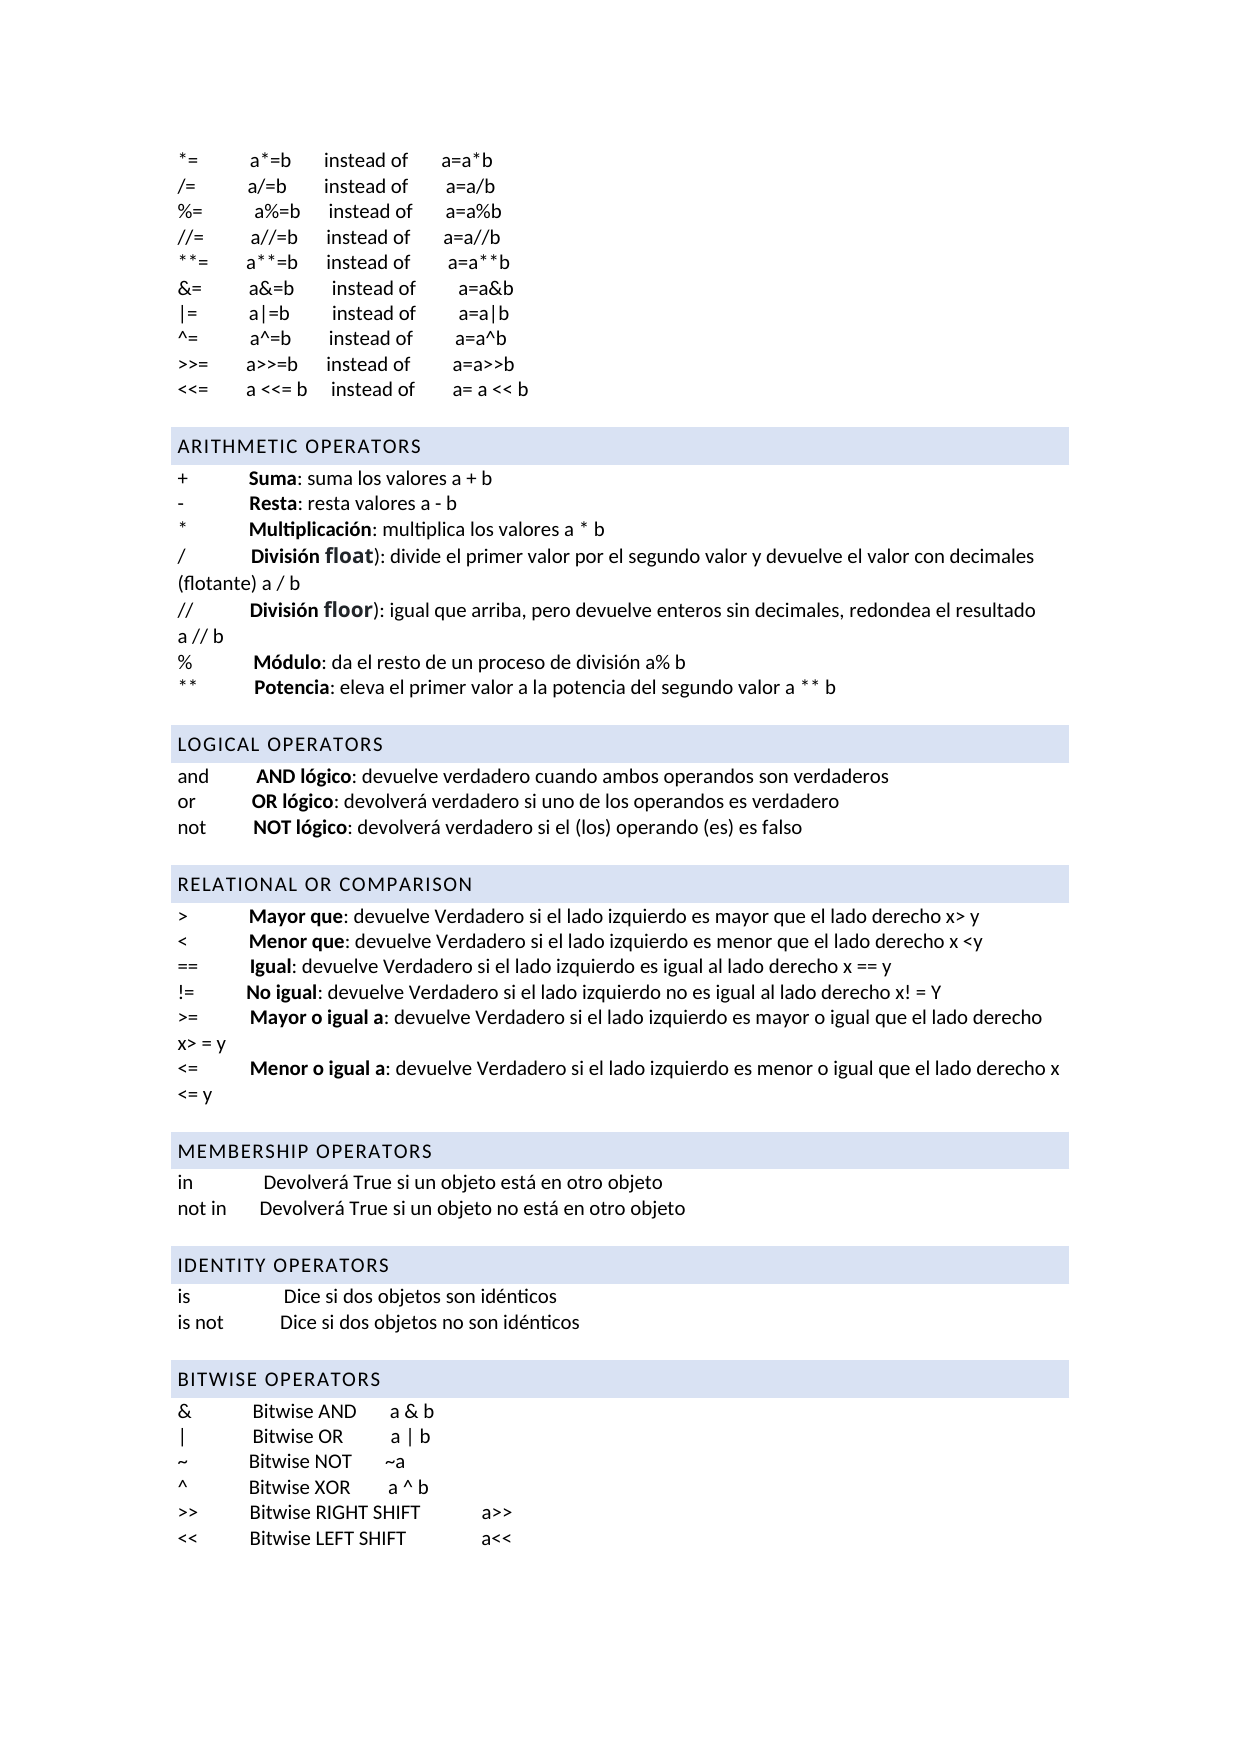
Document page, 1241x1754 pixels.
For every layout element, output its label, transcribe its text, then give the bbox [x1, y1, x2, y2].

text | Bitwise OR a | b [177, 1423, 1063, 1449]
text not NOT lógico: devolverá verdadero si el (los) operando (es) es falso [177, 814, 1063, 839]
text ^ Bitwise XOR a ^ b [177, 1474, 1063, 1499]
text |= a|=b instead of a=a|b [177, 300, 1063, 326]
text **= a**=b instead of a=a**b [177, 249, 1063, 275]
text > Mayor que: devuelve Verdadero si el lado izquierdo es mayor que el lado derecho x> y [177, 903, 1063, 928]
subtitle Arithmetic Operators [177, 434, 1063, 459]
text /= a/=b instead of a=a/b [177, 173, 1063, 198]
text < Menor que: devuelve Verdadero si el lado izquierdo es menor que el lado derecho x <y [177, 928, 1063, 954]
text ** Potencia: eleva el primer valor a la potencia del segundo valor a ** b [177, 674, 1063, 700]
text *= a*=b instead of a=a*b [177, 148, 1063, 173]
text & Bitwise AND a & b [177, 1398, 1063, 1423]
subtitle LOGICAL OPERATORS [177, 732, 1063, 757]
text <<= a <<= b instead of a= a << b [177, 376, 1063, 402]
text is not Dice si dos objetos no son idénticos [177, 1309, 1063, 1334]
text ^= a^=b instead of a=a^b [177, 326, 1063, 351]
text / División float): divide el primer valor por el segundo valor y devuelve el valor con decimales (flotante) a / b [177, 541, 1063, 595]
text or OR lógico: devolverá verdadero si uno de los operandos es verdadero [177, 789, 1063, 814]
text == Igual: devuelve Verdadero si el lado izquierdo es igual al lado derecho x == y [177, 954, 1063, 979]
text and AND lógico: devuelve verdadero cuando ambos operandos son verdaderos [177, 763, 1063, 789]
text << Bitwise LEFT SHIFT a<< [177, 1525, 1063, 1550]
text <= Menor o igual a: devuelve Verdadero si el lado izquierdo es menor o igual que el lado derecho x <= y [177, 1055, 1063, 1106]
text % Módulo: da el resto de un proceso de división a% b [177, 649, 1063, 674]
text >>= a>>=b instead of a=a>>b [177, 351, 1063, 376]
text + Suma: suma los valores a + b [177, 465, 1063, 491]
text != No igual: devuelve Verdadero si el lado izquierdo no es igual al lado derecho x! = Y [177, 979, 1063, 1004]
text %= a%=b instead of a=a%b [177, 198, 1063, 224]
text is Dice si dos objetos son idénticos [177, 1284, 1063, 1309]
subtitle IDENTITY OPERATORS [177, 1252, 1063, 1277]
text &= a&=b instead of a=a&b [177, 275, 1063, 300]
text - Resta: resta valores a - b [177, 491, 1063, 516]
text ~ Bitwise NOT ~a [177, 1449, 1063, 1474]
text * Multiplicación: multiplica los valores a * b [177, 516, 1063, 541]
text // División floor): igual que arriba, pero devuelve enteros sin decimales, redondea el resultado a // b [177, 595, 1063, 649]
subtitle RELATIONAL OR COMPARISON [177, 871, 1063, 897]
subtitle MEMBERSHIP OPERATORS [177, 1138, 1063, 1163]
subtitle BITWISE OPERATORS [177, 1366, 1063, 1392]
text //= a//=b instead of a=a//b [177, 224, 1063, 249]
text not in Devolverá True si un objeto no está en otro objeto [177, 1195, 1063, 1220]
text >> Bitwise RIGHT SHIFT a>> [177, 1499, 1063, 1525]
text >= Mayor o igual a: devuelve Verdadero si el lado izquierdo es mayor o igual que el lado derecho x> = y [177, 1004, 1063, 1055]
text in Devolverá True si un objeto está en otro objeto [177, 1169, 1063, 1195]
